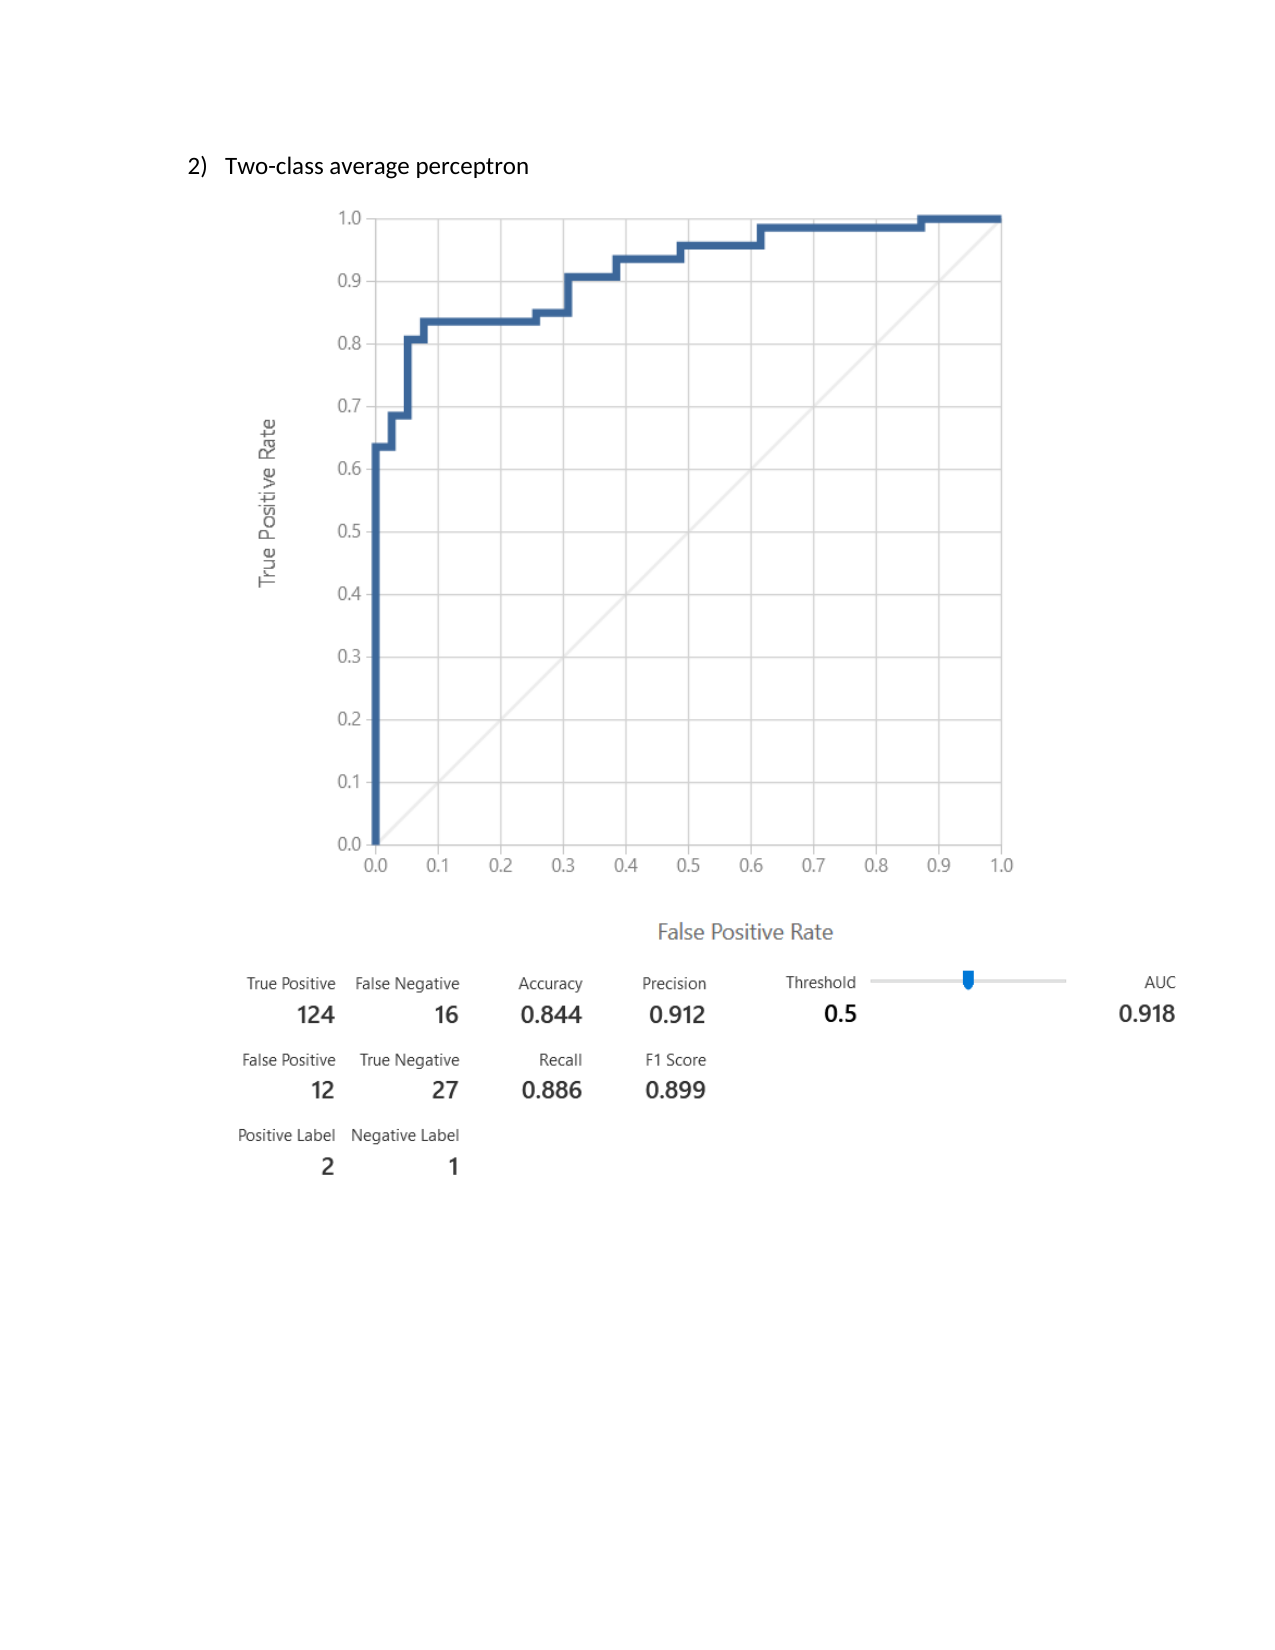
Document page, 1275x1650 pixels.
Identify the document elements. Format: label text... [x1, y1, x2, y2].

list Two-class average perceptron [187, 150, 1125, 181]
picture [225, 182, 1046, 961]
picture [225, 962, 1200, 1224]
